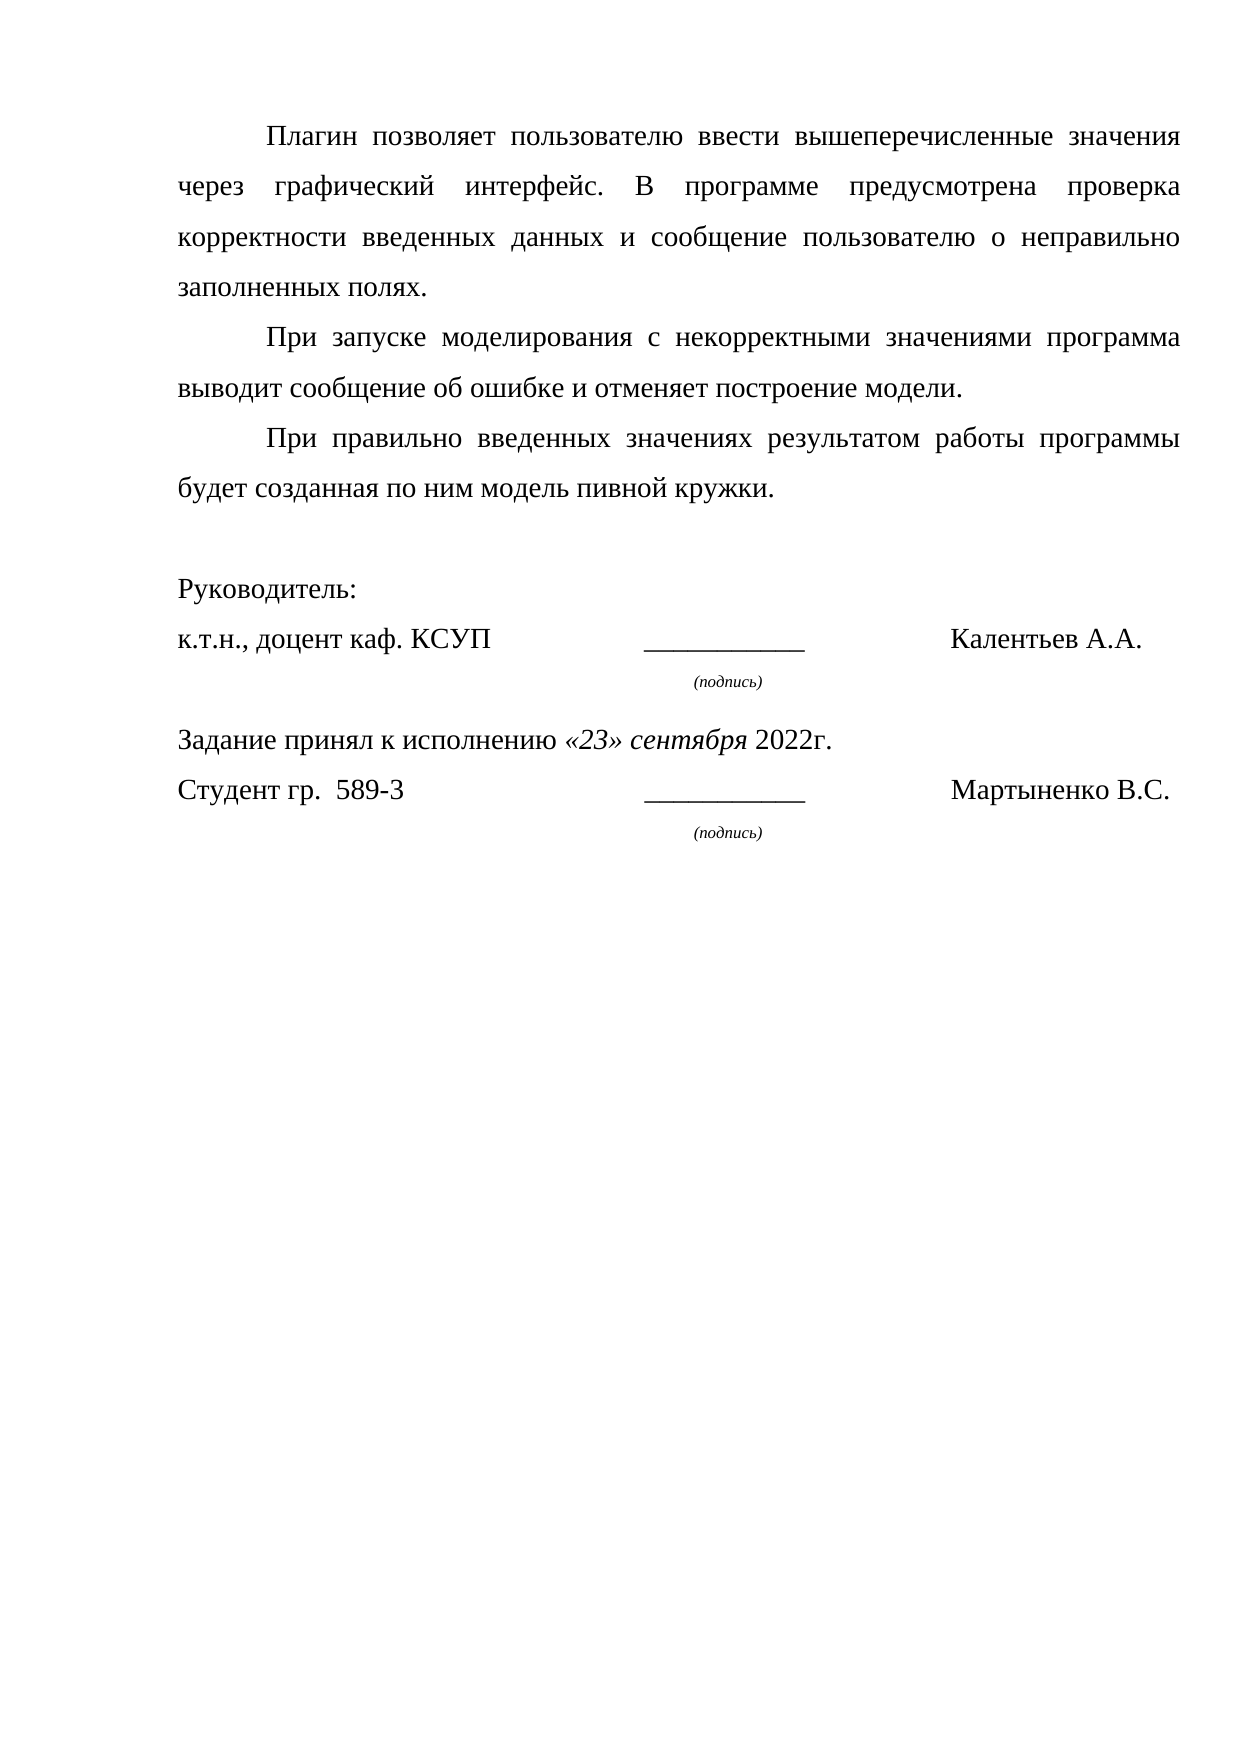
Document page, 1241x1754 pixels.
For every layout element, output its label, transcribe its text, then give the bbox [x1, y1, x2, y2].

text При запуске моделирования с некорректными значениями программа выводит сообщение об ошибке и отменяет построение модели. [177, 319, 1181, 403]
text При правильно введенных значениях результатом работы программы будет созданная по ним модель пивной кружки. [177, 420, 1181, 504]
text Студент гр. 589-3 ___________ Мартыненко В.С. [177, 772, 1181, 806]
text Руководитель: [177, 571, 1181, 604]
text к.т.н., доцент каф. КСУП ___________ Калентьев А.А. [177, 621, 1181, 655]
text Задание принял к исполнению «23» сентября 2022г. [177, 722, 1181, 755]
text Плагин позволяет пользователю ввести вышеперечисленные значения через графический интерфейс. В программе предусмотрена проверка корректности введенных данных и сообщение пользователю о неправильно заполненных полях. [177, 118, 1181, 303]
text (подпись) [281, 672, 1181, 705]
text (подпись) [281, 822, 1181, 856]
